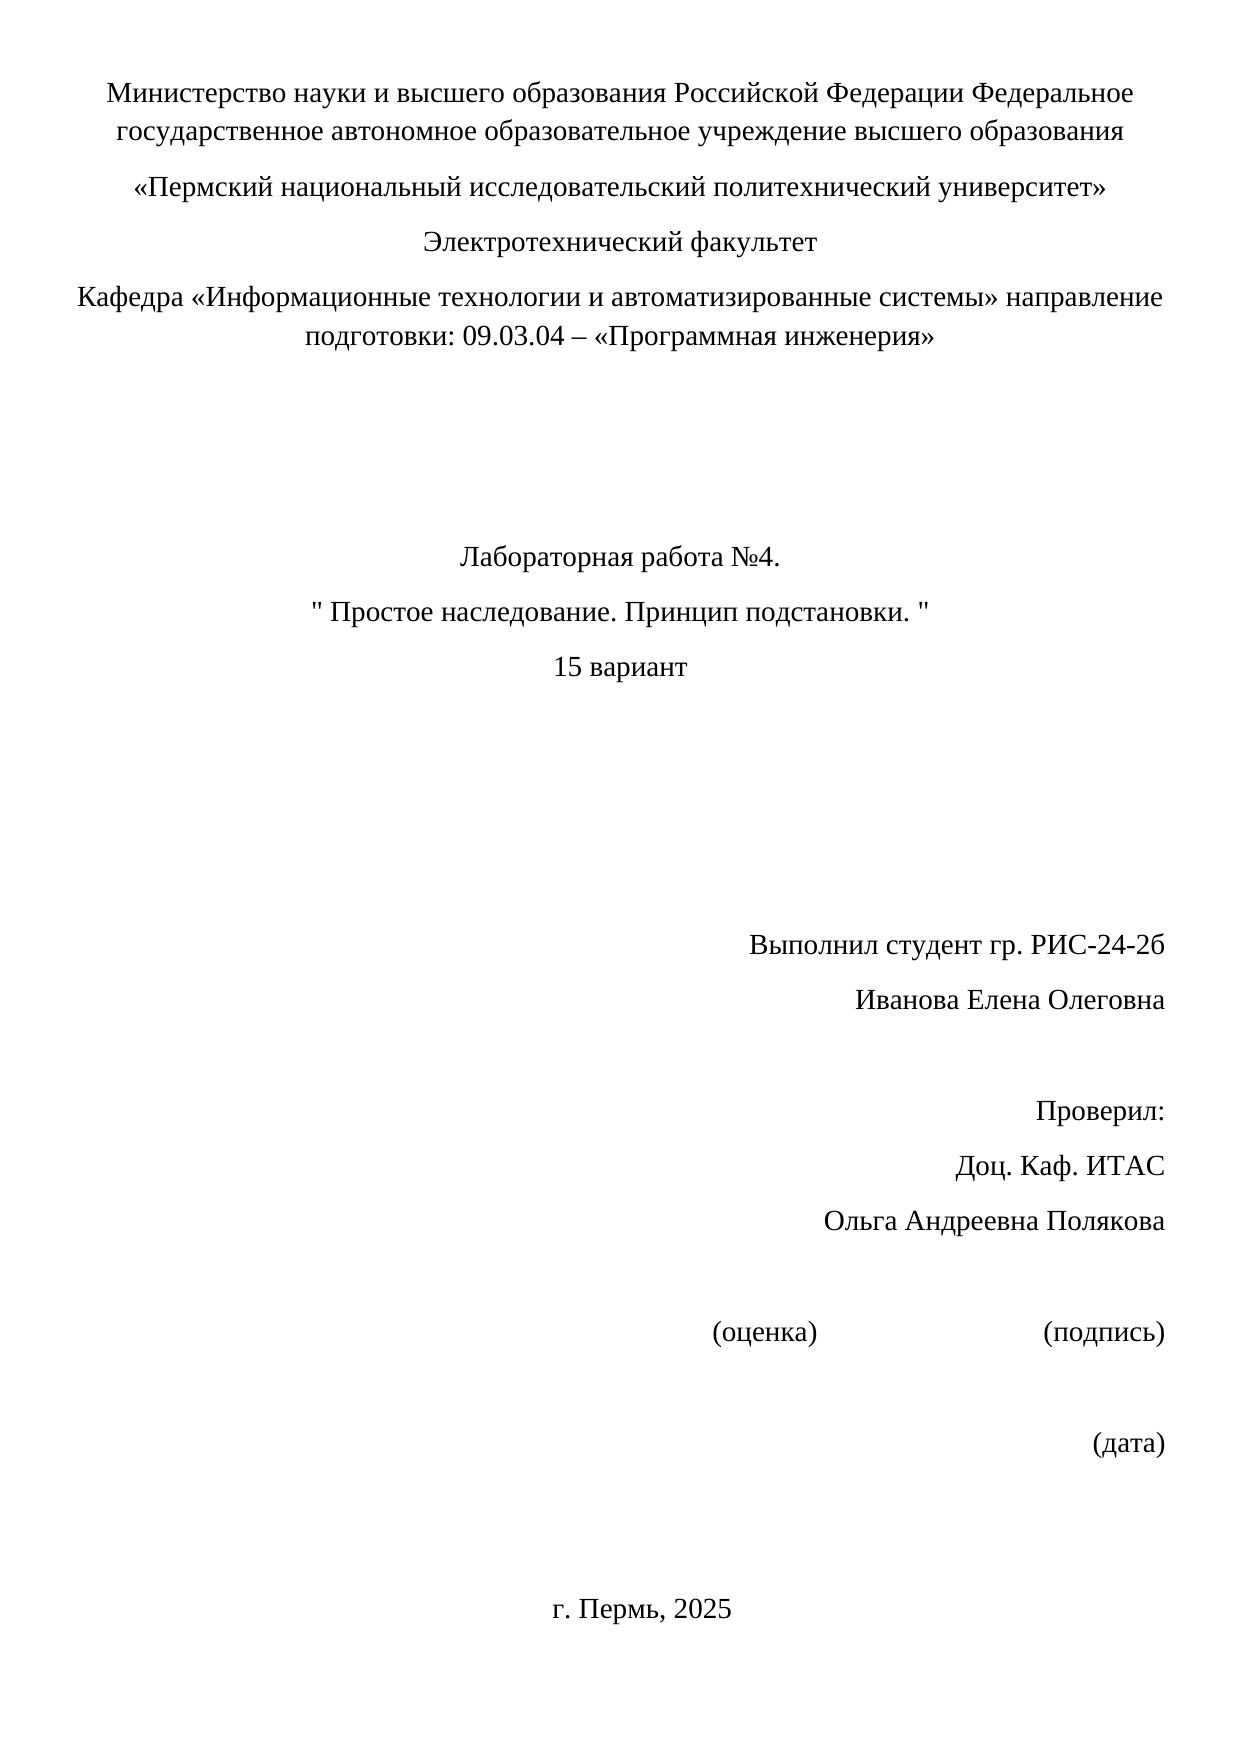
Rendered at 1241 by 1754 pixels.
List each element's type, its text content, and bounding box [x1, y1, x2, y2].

text Кафедра «Информационные технологии и автоматизированные системы» направление подготовки: 09.03.04 – «Программная инженерия» [75, 279, 1165, 351]
text г. Пермь, 2025 [75, 1591, 1165, 1625]
text (оценка) (подпись) [75, 1314, 1165, 1348]
text Доц. Каф. ИТАС [75, 1148, 1165, 1182]
text Министерство науки и высшего образования Российской Федерации Федеральное государственное автономное образовательное учреждение высшего образования [75, 75, 1165, 147]
text (дата) [75, 1426, 1165, 1459]
text «Пермский национальный исследовательский политехнический университет» [75, 169, 1165, 202]
text " Простое наследование. Принцип подстановки. " [75, 594, 1165, 628]
text Иванова Елена Олеговна [75, 982, 1165, 1016]
text Электротехнический факультет [75, 224, 1165, 257]
text Проверил: [75, 1093, 1165, 1127]
text Ольга Андреевна Полякова [75, 1203, 1165, 1237]
text Выполнил студент гр. РИС-24-2б [75, 927, 1165, 960]
text 15 вариант [75, 649, 1165, 683]
text Лабораторная работа №4. [75, 539, 1165, 573]
